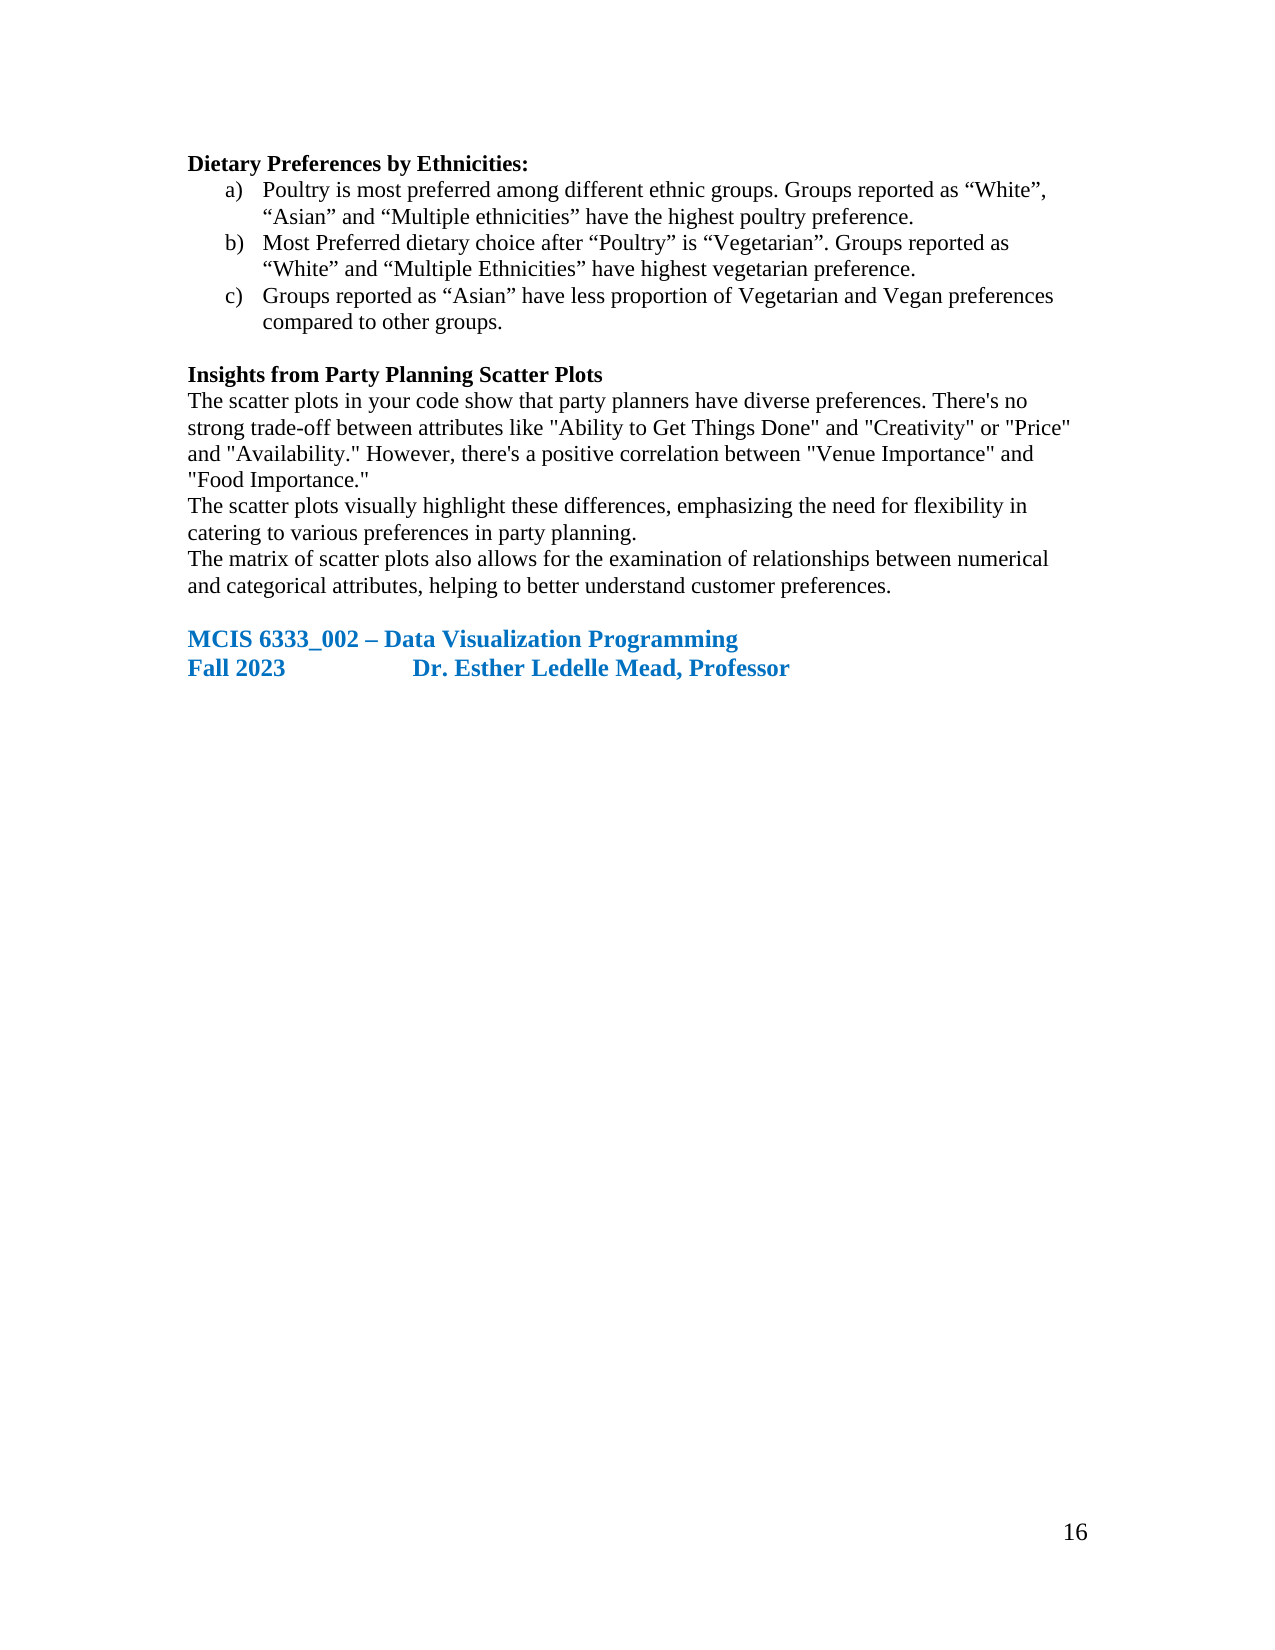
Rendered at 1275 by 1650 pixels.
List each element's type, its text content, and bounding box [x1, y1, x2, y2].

text The scatter plots visually highlight these differences, emphasizing the need for flexibility in catering to various preferences in party planning. [187, 493, 1087, 545]
text MCIS 6333_002 – Data Visualization Programming [187, 624, 1087, 653]
text Fall 2023 Dr. Esther Ledelle Mead, Professor [187, 653, 1087, 682]
list Poultry is most preferred among different ethnic groups. Groups reported as “White”, “Asian” and “Multiple ethnicities” have the highest poultry preference. [225, 176, 1087, 229]
list Groups reported as “Asian” have less proportion of Vegetarian and Vegan preferences compared to other groups. [225, 282, 1087, 334]
list Most Preferred dietary choice after “Poultry” is “Vegetarian”. Groups reported as “White” and “Multiple Ethnicities” have highest vegetarian preference. [225, 229, 1087, 282]
text The scatter plots in your code show that party planners have diverse preferences. There's no strong trade-off between attributes like "Ability to Get Things Done" and "Creativity" or "Price" and "Availability." However, there's a positive correlation between "Venue Importance" and "Food Importance." [187, 387, 1087, 493]
text Dietary Preferences by Ethnicities: [187, 150, 1087, 176]
text The matrix of scatter plots also allows for the examination of relationships between numerical and categorical attributes, helping to better understand customer preferences. [187, 545, 1087, 598]
text Insights from Party Planning Scatter Plots [187, 361, 1087, 387]
